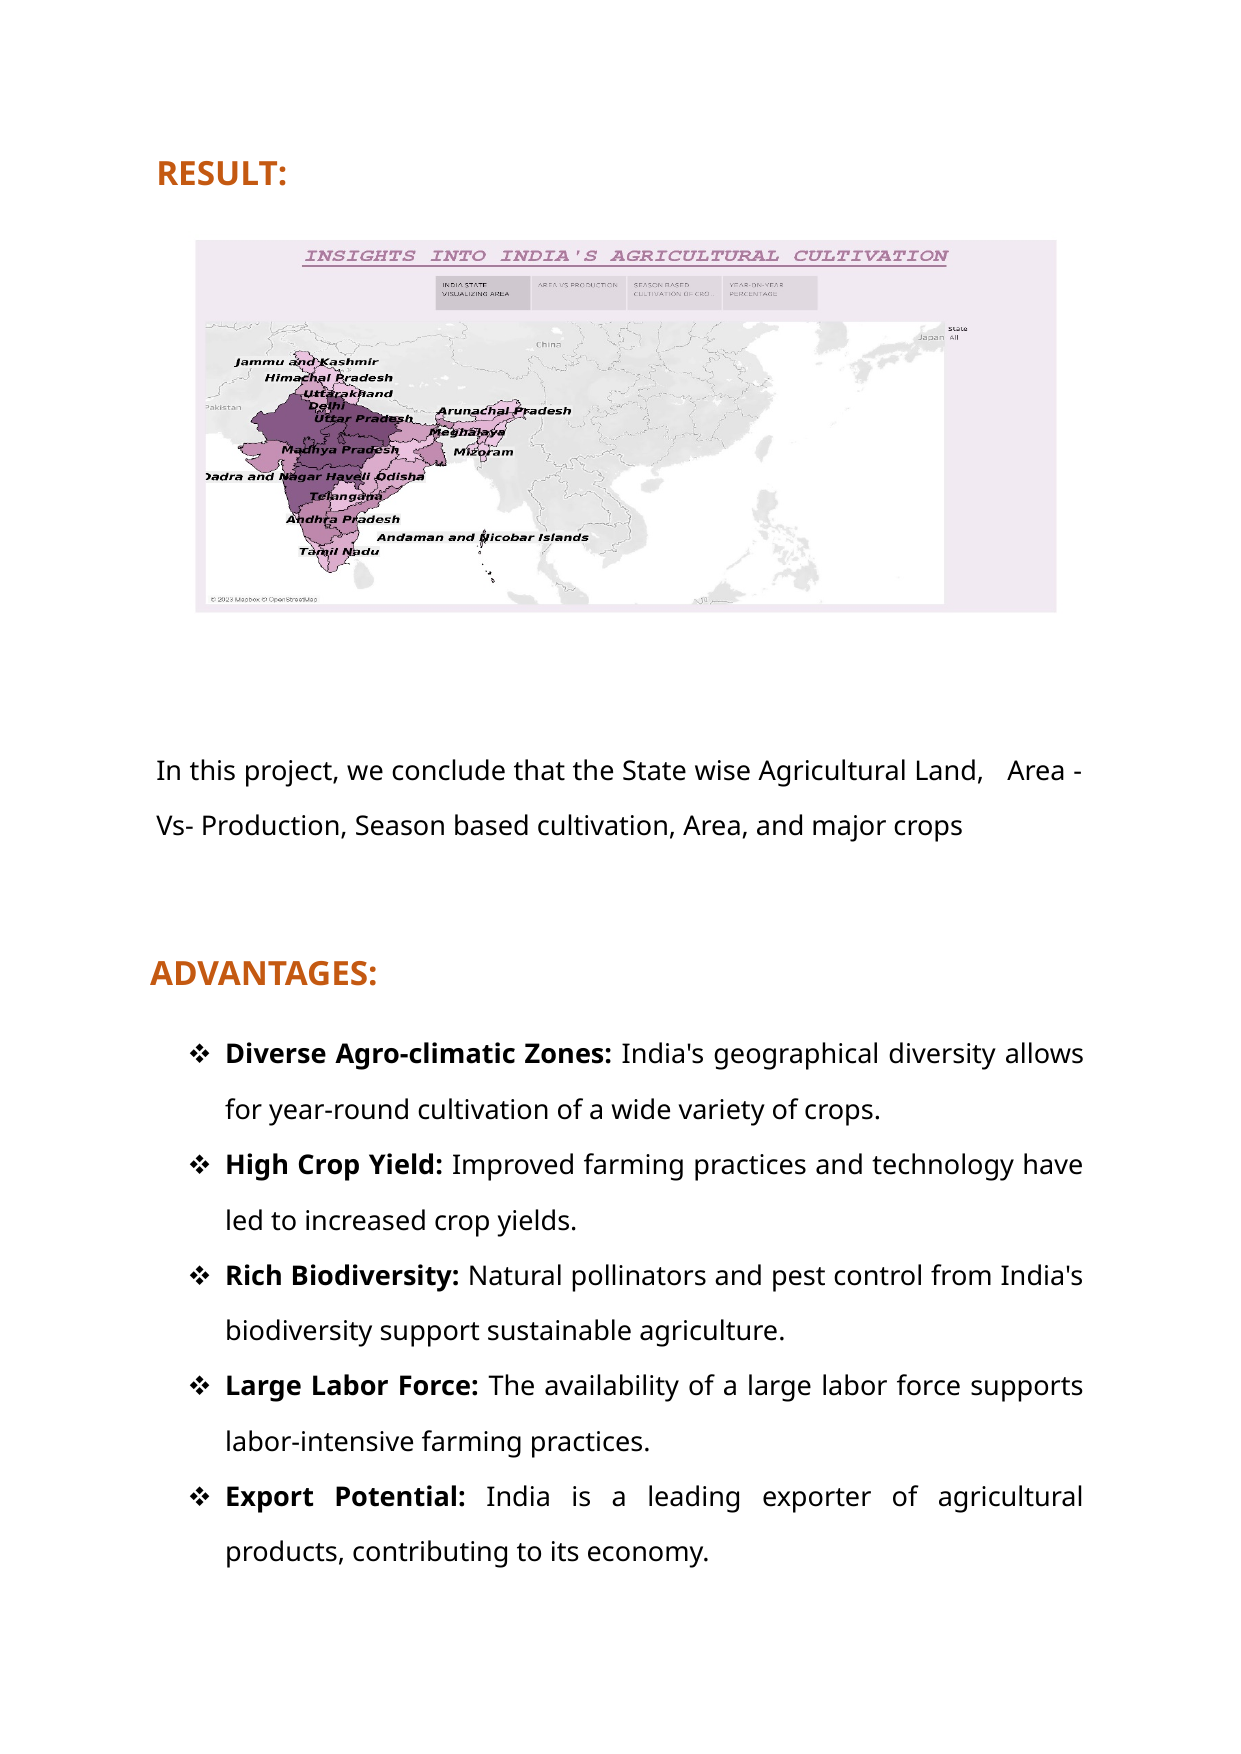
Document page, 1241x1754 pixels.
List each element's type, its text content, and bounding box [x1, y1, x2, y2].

list Large Labor Force: The availability of a large labor force supports labor-intensive farming practices. [187, 1367, 1084, 1459]
list Export Potential: India is a leading exporter of agricultural products, contributing to its economy. [187, 1477, 1084, 1570]
picture [156, 209, 1097, 721]
list High Crop Yield: Improved farming practices and technology have led to increased crop yields. [187, 1146, 1084, 1238]
list Diverse Agro-climatic Zones: India's geographical diversity allows for year-round cultivation of a wide variety of crops. [187, 1035, 1084, 1127]
text RESULT: [156, 150, 1084, 209]
list Rich Biodiversity: Natural pollinators and pest control from India's biodiversity support sustainable agriculture. [187, 1256, 1084, 1348]
text In this project, we conclude that the State wise Agricultural Land, Area -Vs- Production, Season based cultivation, Area, and major crops [156, 751, 1084, 843]
text ADVANTAGES: [150, 950, 1084, 996]
